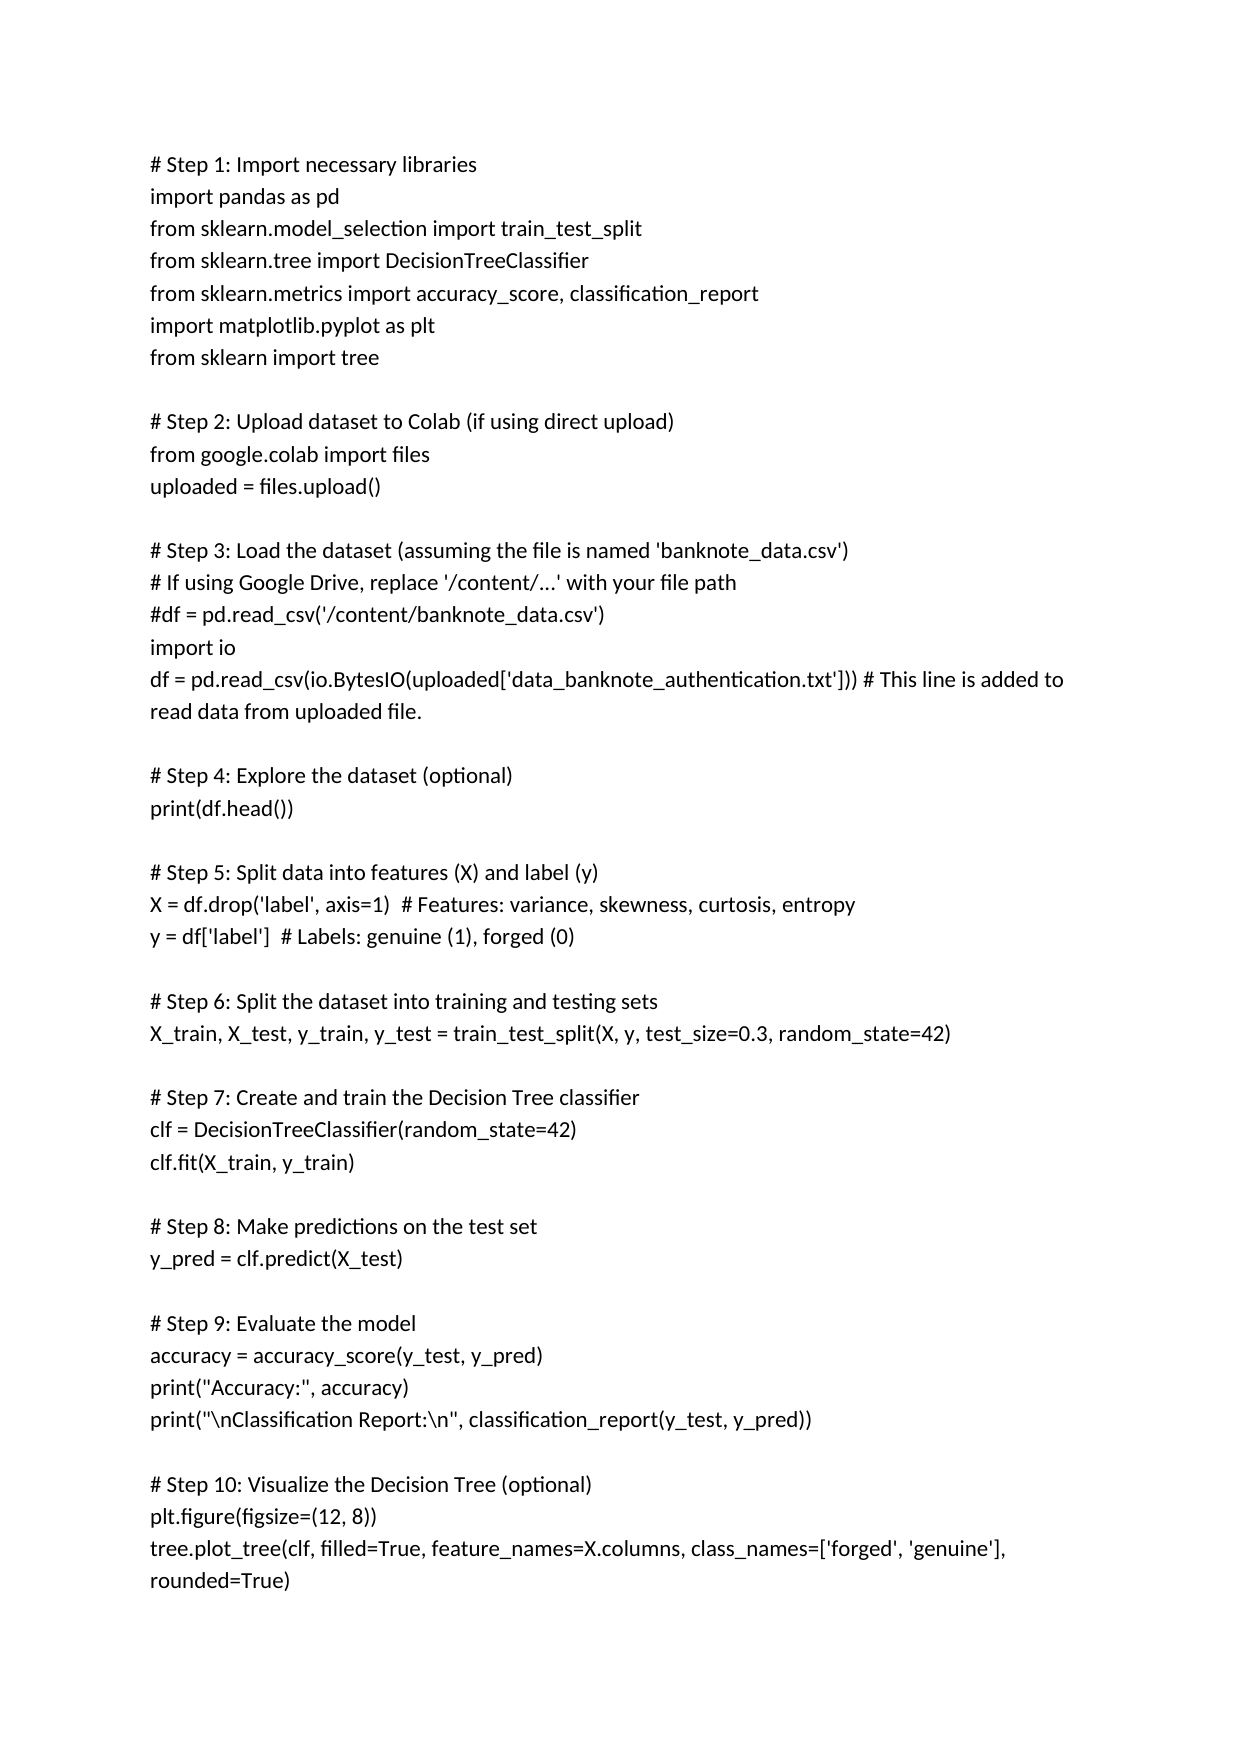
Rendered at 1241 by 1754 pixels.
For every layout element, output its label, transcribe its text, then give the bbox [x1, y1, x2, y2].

text import matplotlib.pyplot as plt [150, 311, 1090, 339]
text # Step 1: Import necessary libraries [150, 150, 1090, 178]
text plt.figure(figsize=(12, 8)) [150, 1502, 1090, 1530]
text clf.fit(X_train, y_train) [150, 1148, 1090, 1176]
text print(df.head()) [150, 794, 1090, 822]
text tree.plot_tree(clf, filled=True, feature_names=X.columns, class_names=['forged', 'genuine'], rounded=True) [150, 1534, 1090, 1594]
text from sklearn.model_selection import train_test_split [150, 214, 1090, 242]
text from sklearn import tree [150, 343, 1090, 371]
text from sklearn.tree import DecisionTreeClassifier [150, 247, 1090, 274]
text from google.colab import files [150, 440, 1090, 468]
text y_pred = clf.predict(X_test) [150, 1244, 1090, 1272]
text from sklearn.metrics import accuracy_score, classification_report [150, 279, 1090, 307]
text # Step 9: Evaluate the model [150, 1309, 1090, 1337]
text # Step 4: Explore the dataset (optional) [150, 762, 1090, 789]
text #df = pd.read_csv('/content/banknote_data.csv') [150, 601, 1090, 629]
text # Step 3: Load the dataset (assuming the file is named 'banknote_data.csv') [150, 536, 1090, 564]
text uploaded = files.upload() [150, 472, 1090, 500]
text y = df['label'] # Labels: genuine (1), forged (0) [150, 922, 1090, 951]
text print("Accuracy:", accuracy) [150, 1373, 1090, 1401]
text accuracy = accuracy_score(y_test, y_pred) [150, 1341, 1090, 1369]
text X = df.drop('label', axis=1) # Features: variance, skewness, curtosis, entropy [150, 890, 1090, 918]
text X_train, X_test, y_train, y_test = train_test_split(X, y, test_size=0.3, random_state=42) [150, 1019, 1090, 1047]
text print("\nClassification Report:\n", classification_report(y_test, y_pred)) [150, 1405, 1090, 1433]
text df = pd.read_csv(io.BytesIO(uploaded['data_banknote_authentication.txt'])) # This line is added to read data from uploaded file. [150, 665, 1090, 725]
text # Step 7: Create and train the Decision Tree classifier [150, 1083, 1090, 1111]
text # Step 6: Split the dataset into training and testing sets [150, 987, 1090, 1015]
text # If using Google Drive, replace '/content/...' with your file path [150, 568, 1090, 596]
text # Step 5: Split data into features (X) and label (y) [150, 858, 1090, 886]
text clf = DecisionTreeClassifier(random_state=42) [150, 1116, 1090, 1144]
text import pandas as pd [150, 182, 1090, 210]
text # Step 2: Upload dataset to Colab (if using direct upload) [150, 407, 1090, 436]
text import io [150, 633, 1090, 661]
text # Step 8: Make predictions on the test set [150, 1212, 1090, 1240]
text # Step 10: Visualize the Decision Tree (optional) [150, 1470, 1090, 1498]
